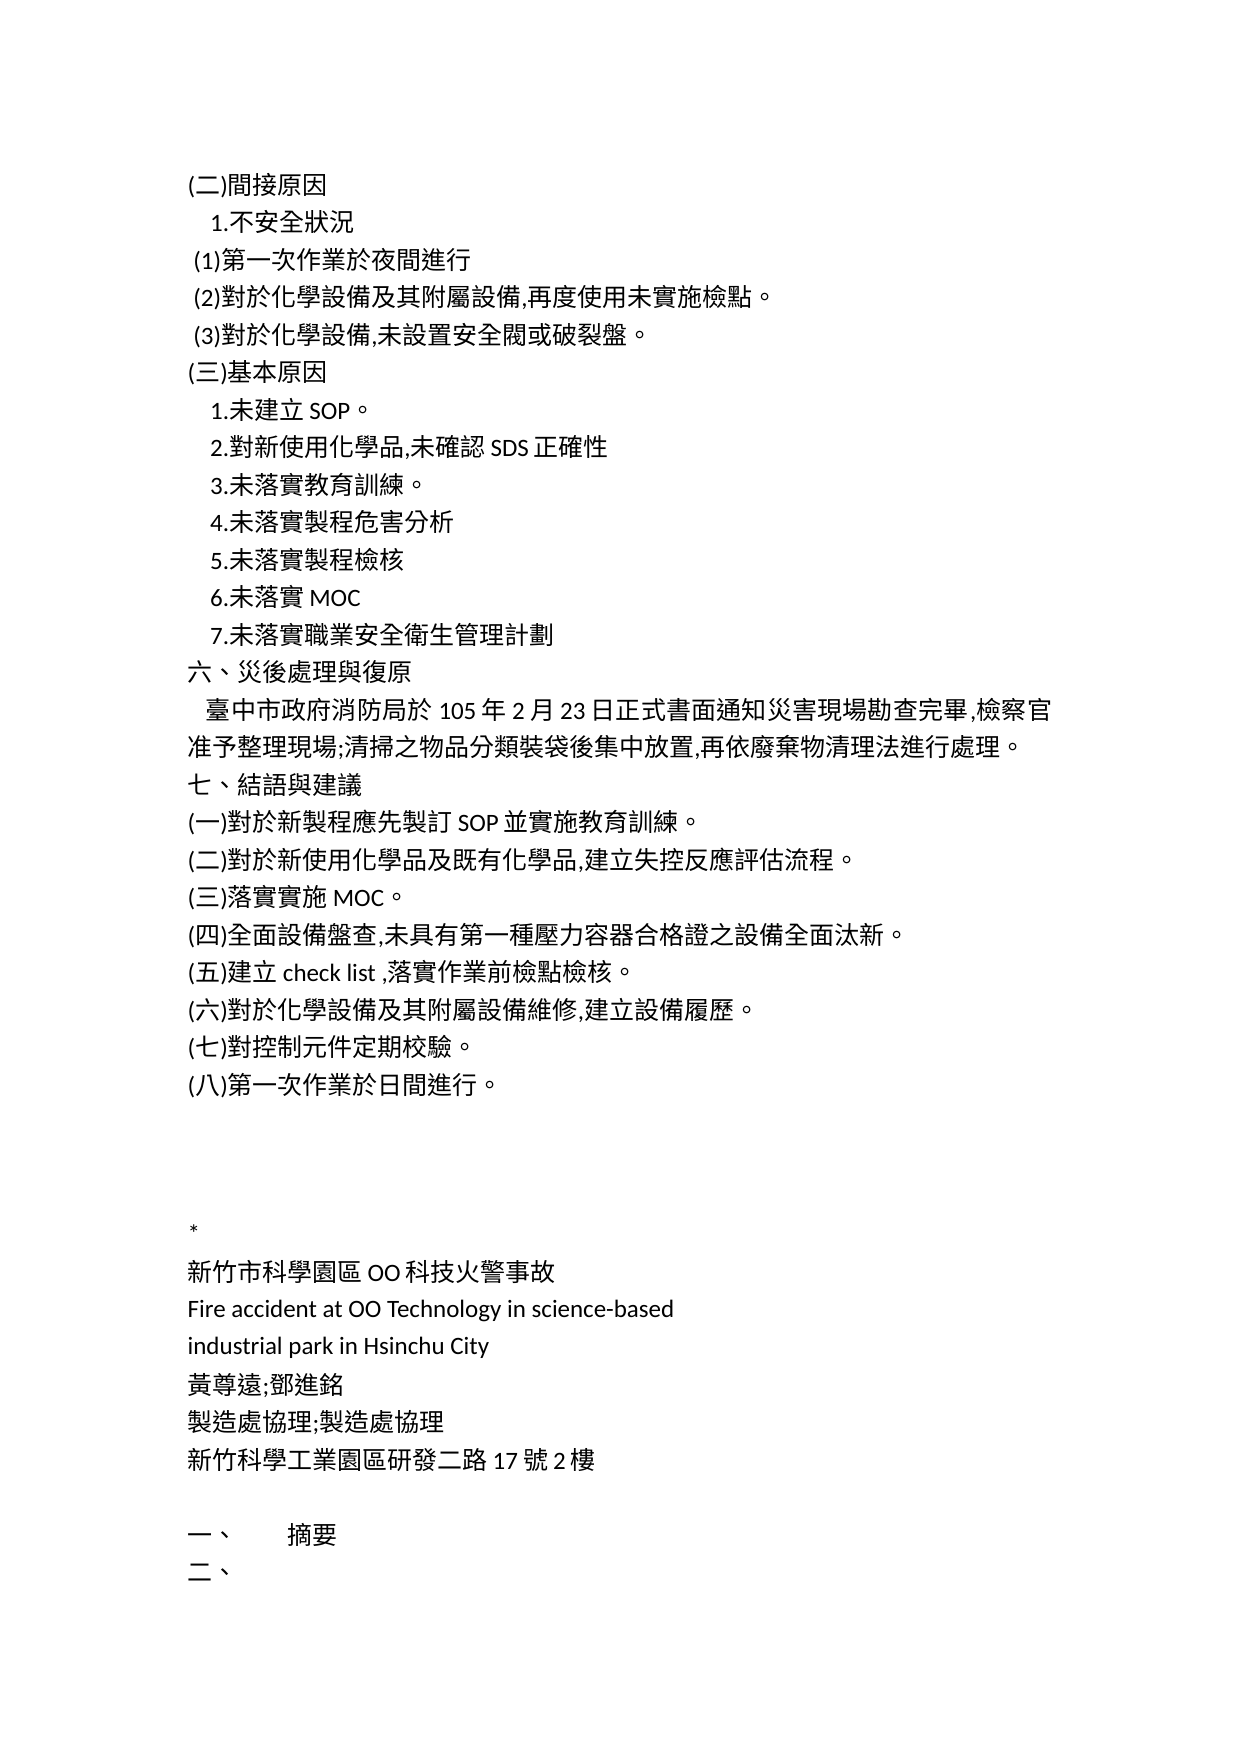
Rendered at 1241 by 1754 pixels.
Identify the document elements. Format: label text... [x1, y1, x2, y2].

text 黃尊遠;鄧進銘 [187, 1364, 1053, 1402]
text (二)對於新使用化學品及既有化學品,建立失控反應評估流程。 [187, 839, 1053, 877]
text 6.未落實MOC [187, 577, 1053, 614]
text 製造處協理;製造處協理 [187, 1402, 1053, 1439]
text industrial park in Hsinchu City [187, 1327, 1053, 1364]
text 5.未落實製程檢核 [187, 539, 1053, 577]
text 六、災後處理與復原 [187, 652, 1053, 689]
text (三)基本原因 [187, 352, 1053, 389]
text (七)對控制元件定期校驗。 [187, 1027, 1053, 1064]
list 摘要 [187, 1514, 1053, 1552]
text 臺中市政府消防局於105年2月23日正式書面通知災害現場勘查完畢,檢察官准予整理現場;清掃之物品分類裝袋後集中放置,再依廢棄物清理法進行處理。 [187, 689, 1053, 764]
text 7.未落實職業安全衛生管理計劃 [187, 614, 1053, 652]
text 新竹市科學園區ΟΟ科技火警事故 [187, 1252, 1053, 1289]
text 1.未建立SOP。 [187, 389, 1053, 427]
text 4.未落實製程危害分析 [187, 502, 1053, 539]
text (八)第一次作業於日間進行。 [187, 1064, 1053, 1102]
text 2.對新使用化學品,未確認SDS正確性 [187, 427, 1053, 464]
text * [187, 1214, 1053, 1252]
text (四)全面設備盤查,未具有第一種壓力容器合格證之設備全面汰新。 [187, 914, 1053, 952]
text (1)第一次作業於夜間進行 [187, 239, 1053, 277]
text (二)間接原因 [187, 164, 1053, 202]
text 1.不安全狀況 [187, 202, 1053, 239]
text (五)建立check list ,落實作業前檢點檢核。 [187, 952, 1053, 989]
text 七、結語與建議 [187, 764, 1053, 802]
text (3)對於化學設備,未設置安全閥或破裂盤。 [187, 314, 1053, 352]
text 3.未落實教育訓練。 [187, 464, 1053, 502]
text (六)對於化學設備及其附屬設備維修,建立設備履歷。 [187, 989, 1053, 1027]
text Fire accident at ΟΟ Technology in science-based [187, 1289, 1053, 1327]
text (2)對於化學設備及其附屬設備,再度使用未實施檢點。 [187, 277, 1053, 314]
text 新竹科學工業園區研發二路17號2樓 [187, 1439, 1053, 1477]
text (三)落實實施MOC。 [187, 877, 1053, 914]
text (一)對於新製程應先製訂SOP並實施教育訓練。 [187, 802, 1053, 839]
